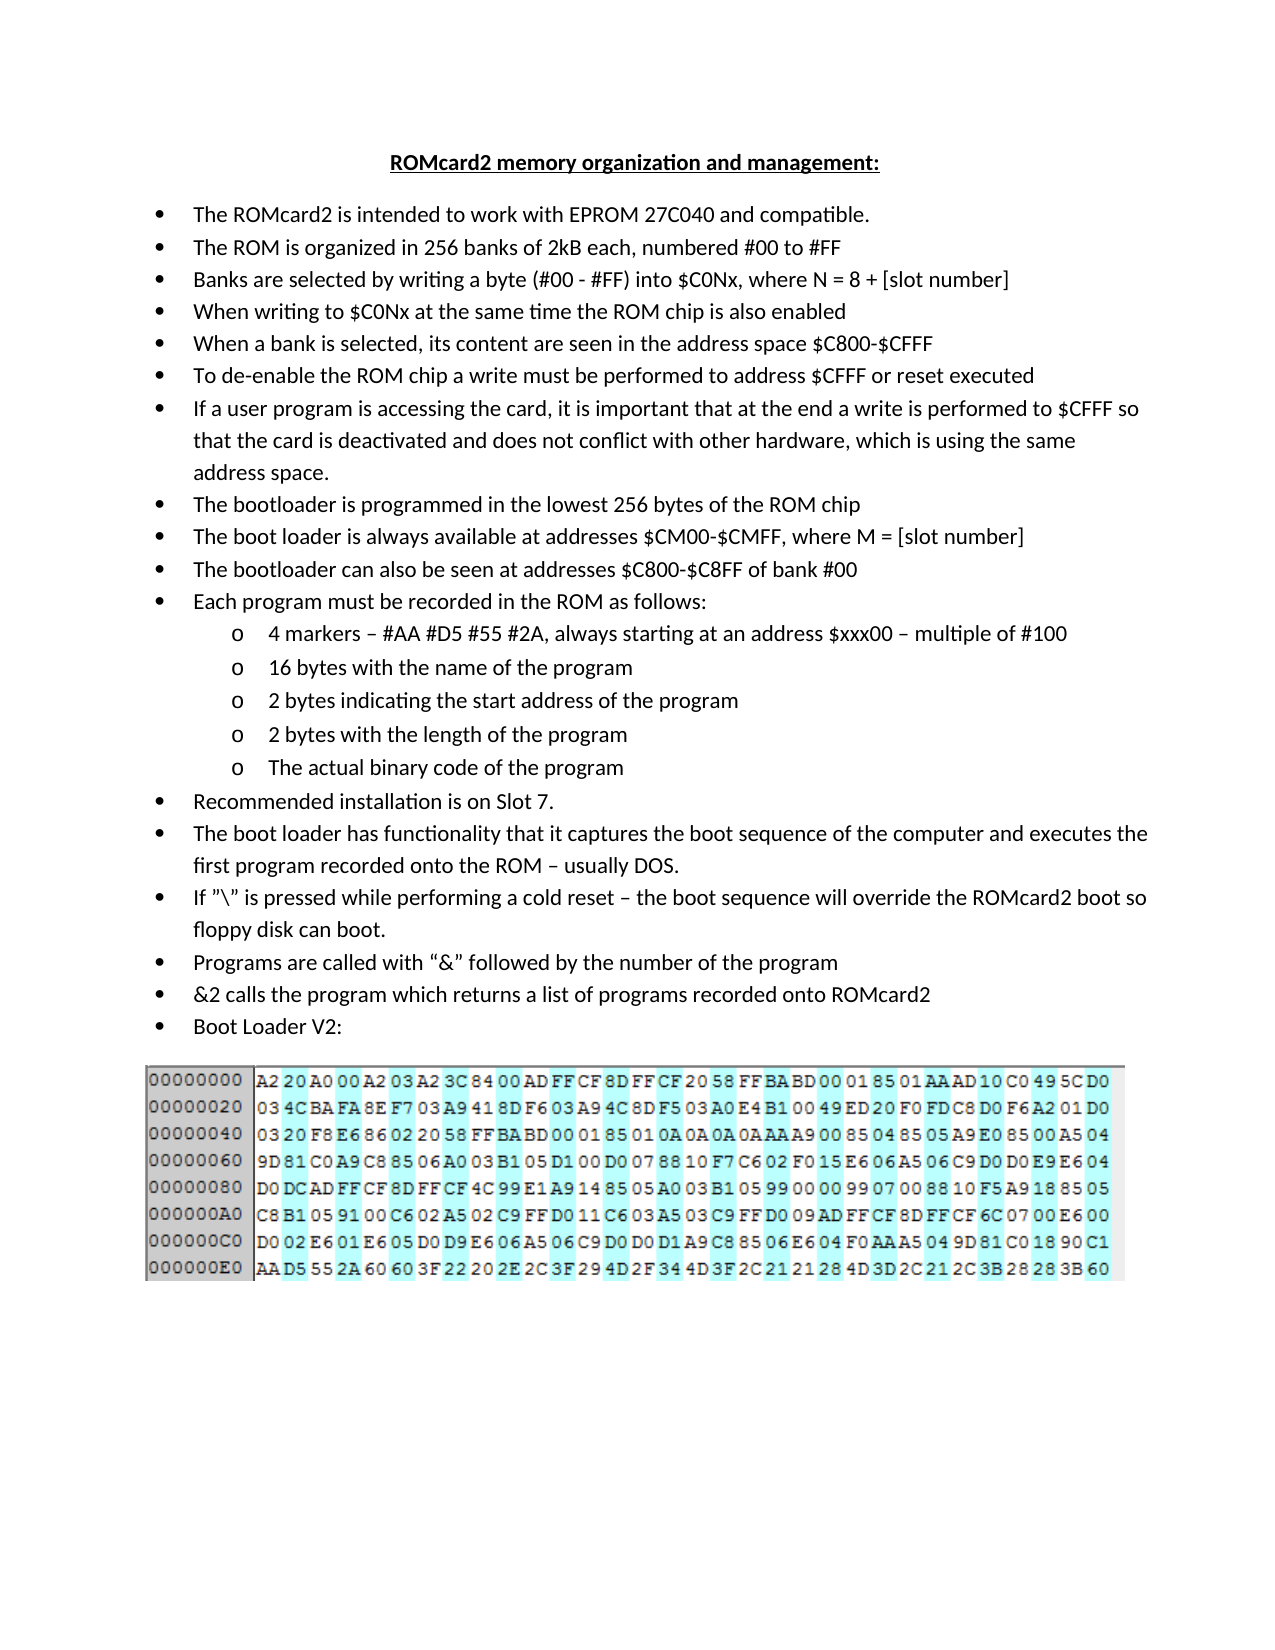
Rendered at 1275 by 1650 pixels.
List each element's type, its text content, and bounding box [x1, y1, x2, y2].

list 2 bytes indicating the start address of the program [231, 686, 1152, 715]
list The boot loader has functionality that it captures the boot sequence of the computer and executes the first program recorded onto the ROM – usually DOS. [156, 819, 1152, 879]
list Boot Loader V2: [156, 1012, 1152, 1040]
list 2 bytes with the length of the program [231, 720, 1152, 749]
list When writing to $C0Nx at the same time the ROM chip is also enabled [156, 297, 1152, 325]
picture [145, 1065, 1125, 1281]
list Programs are called with “&” followed by the number of the program [156, 948, 1152, 976]
list The bootloader can also be seen at addresses $C800-$C8FF of bank #00 [156, 555, 1152, 583]
list The bootloader is programmed in the lowest 256 bytes of the ROM chip [156, 490, 1152, 518]
list If a user program is accessing the card, it is important that at the end a write is performed to $CFFF so that the card is deactivated and does not conflict with other hardware, which is using the same address space. [156, 394, 1152, 486]
list 4 markers – #AA #D5 #55 #2A, always starting at an address $xxx00 – multiple of #100 [231, 619, 1152, 648]
list To de-enable the ROM chip a write must be performed to address $CFFF or reset executed [156, 362, 1152, 389]
list When a bank is selected, its content are seen in the address space $C800-$CFFF [156, 329, 1152, 357]
text ROMcard2 memory organization and management: [118, 148, 1152, 176]
list Banks are selected by writing a byte (#00 - #FF) into $C0Nx, where N = 8 + [slot number] [156, 265, 1152, 293]
list The ROM is organized in 256 banks of 2kB each, numbered #00 to #FF [156, 233, 1152, 261]
list 16 bytes with the name of the program [231, 653, 1152, 682]
list The boot loader is always available at addresses $CM00-$CMFF, where M = [slot number] [156, 522, 1152, 551]
list Each program must be recorded in the ROM as follows: [156, 587, 1152, 615]
list The actual binary code of the program [231, 753, 1152, 782]
list The ROMcard2 is intended to work with EPROM 27C040 and compatible. [156, 201, 1152, 229]
list If ”\” is pressed while performing a cold reset – the boot sequence will override the ROMcard2 boot so floppy disk can boot. [156, 883, 1152, 943]
list &2 calls the program which returns a list of programs recorded onto ROMcard2 [156, 980, 1152, 1008]
list Recommended installation is on Slot 7. [156, 787, 1152, 815]
